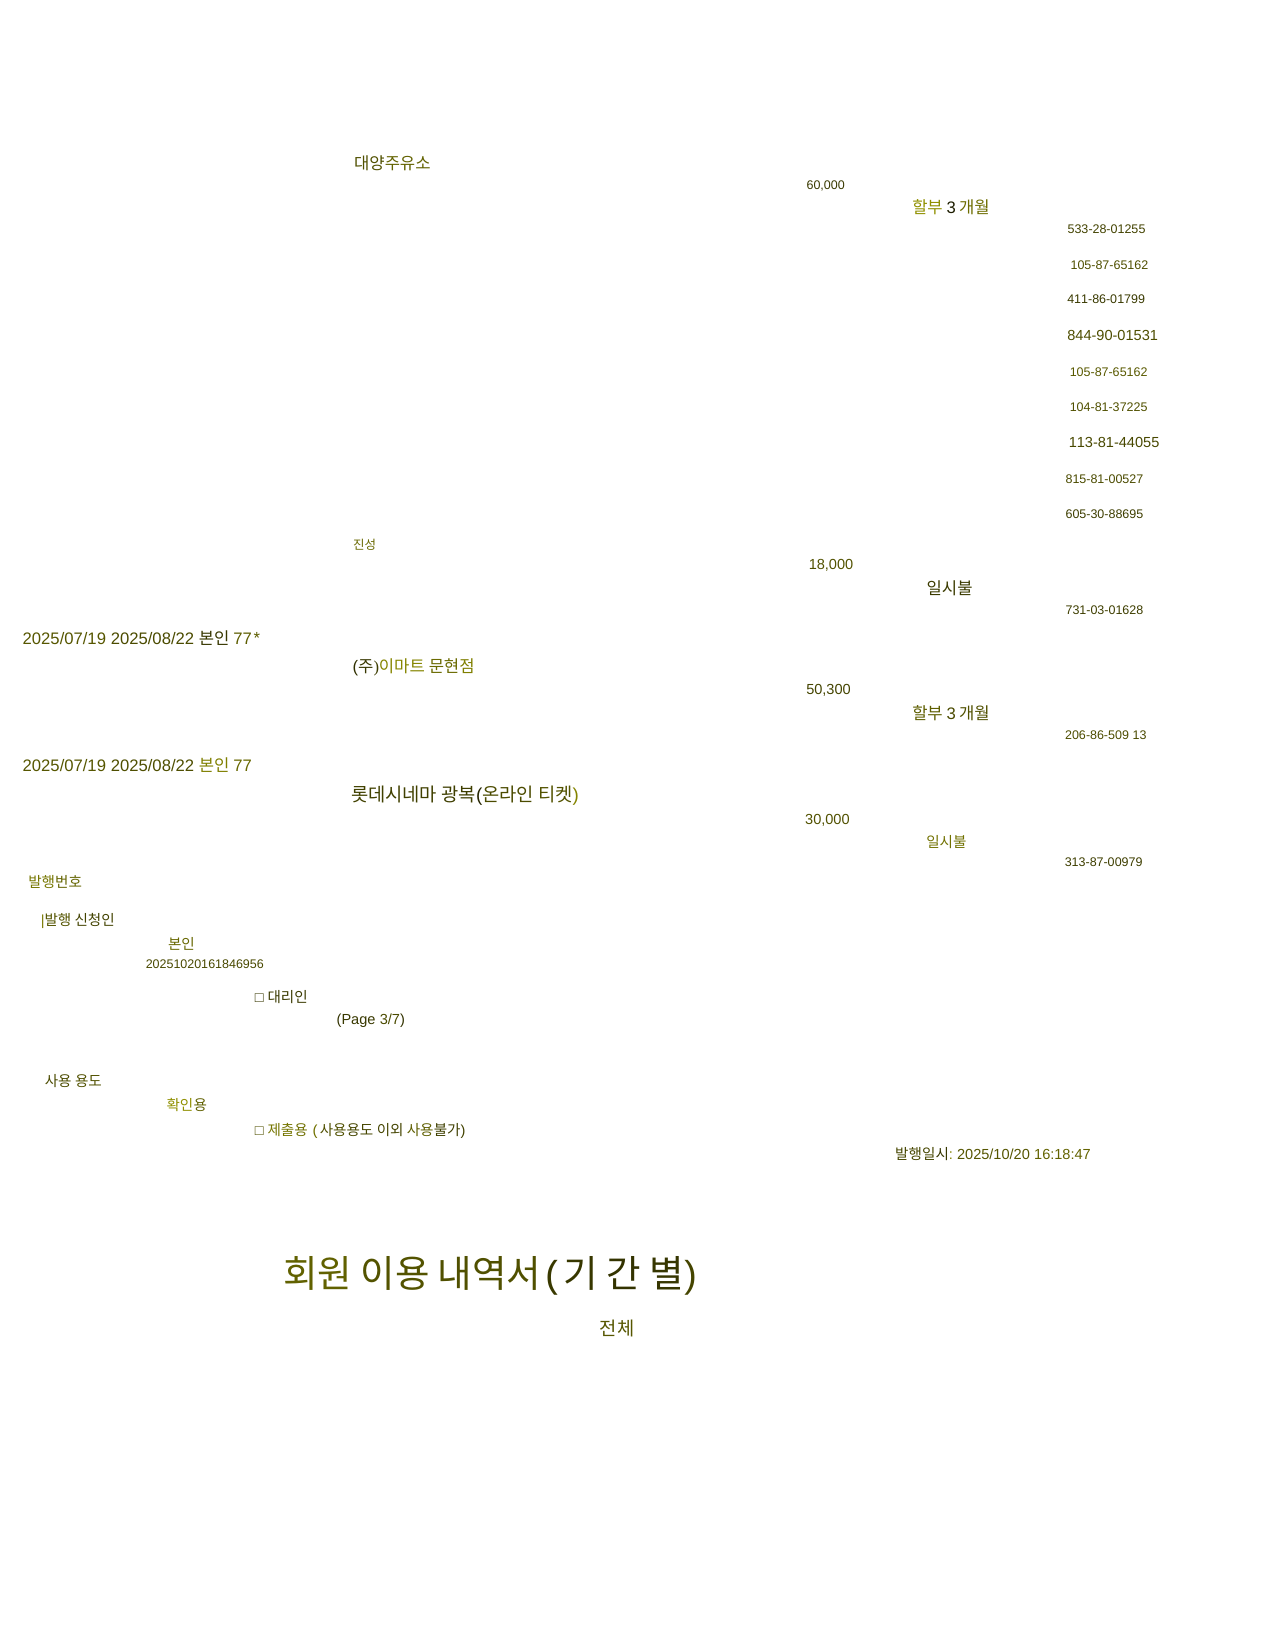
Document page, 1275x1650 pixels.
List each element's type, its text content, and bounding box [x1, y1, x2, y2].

text 본인 [168, 932, 234, 953]
text 일시불 [926, 830, 1018, 851]
text 105-87-65162 [1069, 364, 1219, 379]
text 발행일시: 2025/10/20 16:18:47 [895, 1142, 1219, 1164]
text 발행번호 [28, 871, 131, 892]
text 30,000 [805, 811, 901, 828]
text |발행 신청인 [41, 908, 167, 929]
text 313-87-00979 [1064, 854, 1217, 869]
text 일시불 [926, 575, 1017, 599]
text 확인용 [166, 1094, 253, 1115]
text 206-86-509 13 [1065, 728, 1217, 742]
text 롯데시네마 광복(온라인 티켓) [351, 780, 668, 807]
text 113-81-44055 [1068, 434, 1219, 451]
text 20251020161846956 [146, 957, 344, 971]
text 18,000 [808, 556, 901, 572]
text 844-90-01531 [1067, 327, 1216, 343]
text 50,300 [806, 681, 900, 697]
text (Page 3/7) [336, 1010, 472, 1027]
text 60,000 [806, 178, 902, 192]
text (주)이마트 문현점 [352, 653, 563, 677]
text 815-81-00527 [1065, 472, 1218, 486]
text 할부 3개월 [912, 194, 1032, 218]
text 2025/07/19 2025/08/22 본인 77* [22, 625, 362, 649]
text 2025/07/19 2025/08/22 본인 77 [22, 752, 352, 776]
text 105-87-65162 [1070, 258, 1220, 272]
text 진성 [353, 535, 424, 553]
text 605-30-88695 [1065, 506, 1217, 521]
text 104-81-37225 [1069, 399, 1219, 414]
text 대양주유소 [354, 150, 484, 174]
text □ 대리인 [254, 986, 362, 1007]
text 731-03-01628 [1065, 602, 1217, 617]
text 411-86-01799 [1067, 292, 1220, 306]
text 할부 3개월 [912, 700, 1032, 724]
text 533-28-01255 [1067, 222, 1220, 236]
text 회원 이용 내역서(기 간 별) [283, 1244, 990, 1298]
text 전체 [599, 1313, 675, 1340]
text 사용 용도 [44, 1069, 152, 1091]
text □ 제출용 (사용용도 이외 사용불가) [254, 1118, 569, 1139]
